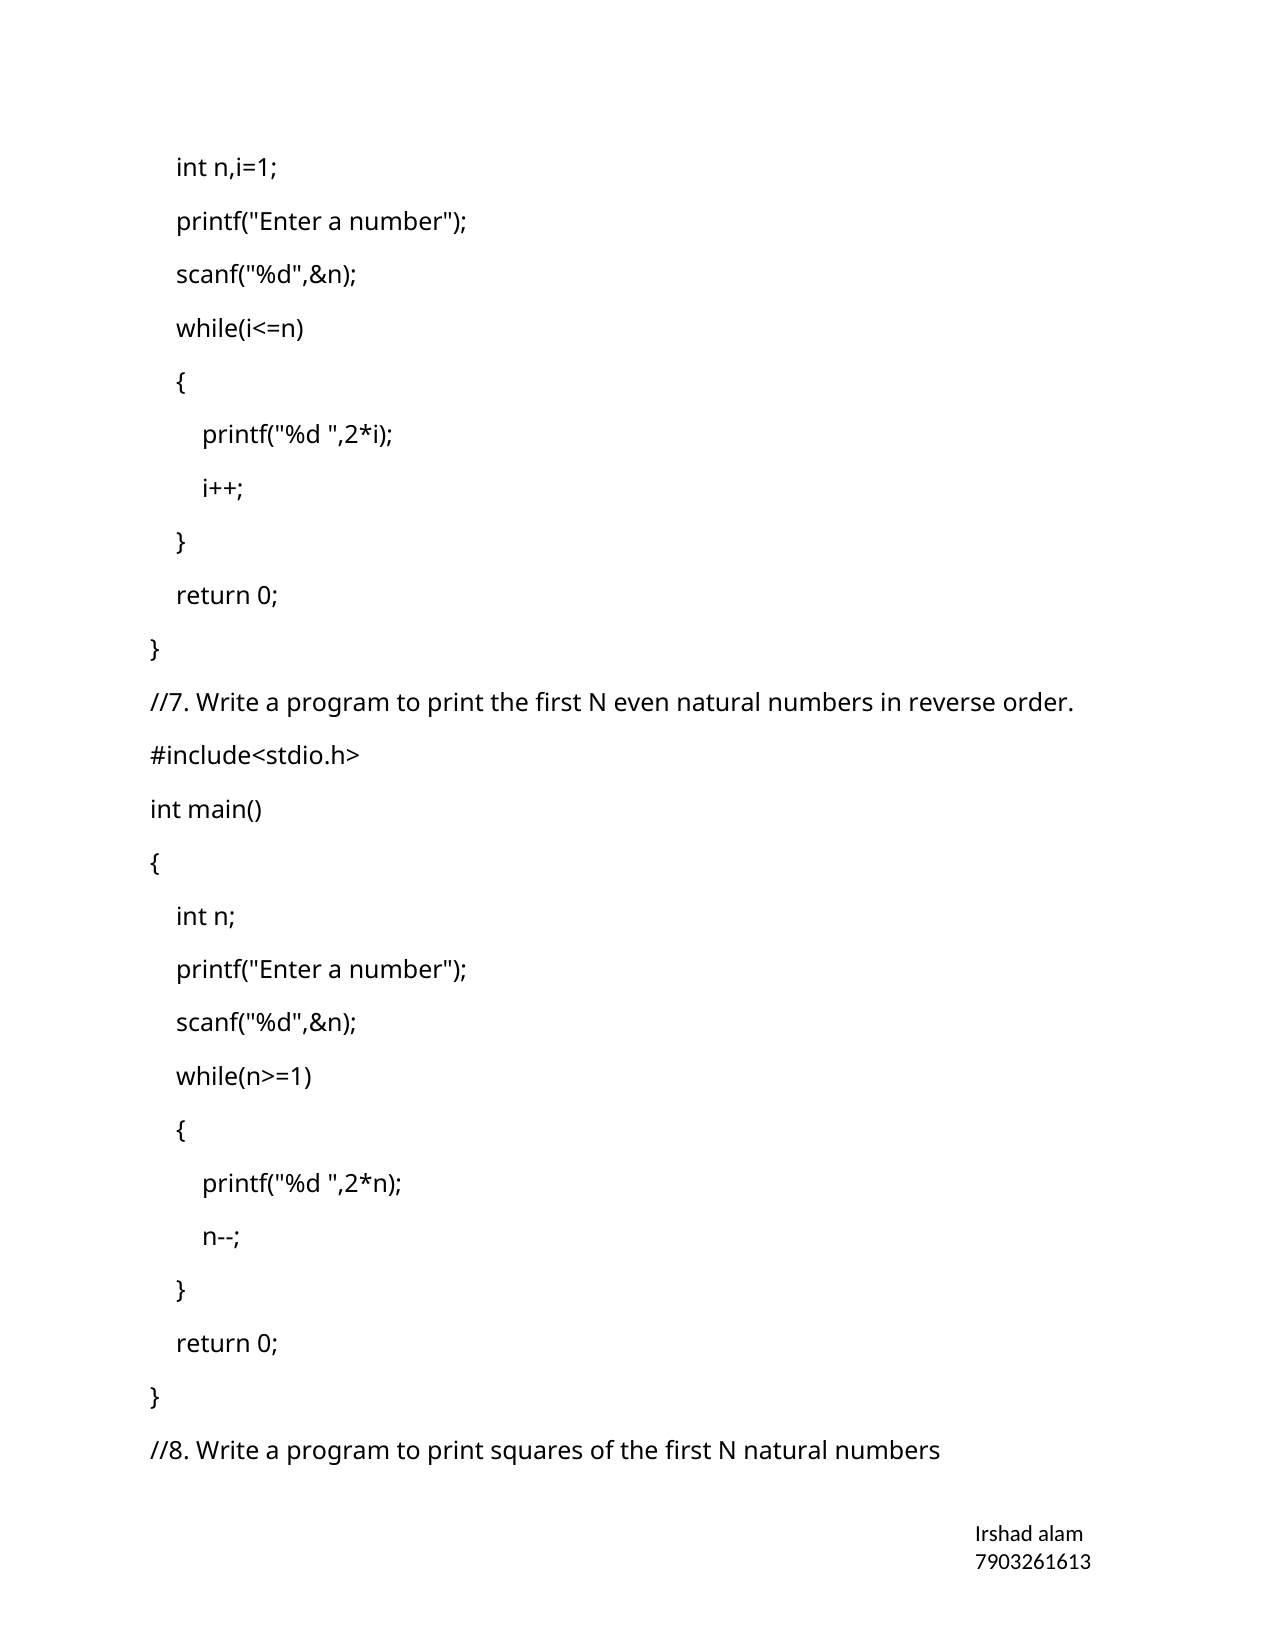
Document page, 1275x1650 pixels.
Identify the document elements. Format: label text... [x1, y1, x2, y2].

text } [150, 1379, 1125, 1413]
text i++; [150, 471, 1125, 505]
text //7. Write a program to print the first N even natural numbers in reverse order. [150, 684, 1125, 718]
text //8. Write a program to print squares of the first N natural numbers [150, 1432, 1125, 1467]
text return 0; [150, 577, 1125, 612]
text printf("Enter a number"); [150, 203, 1125, 237]
text scanf("%d",&n); [150, 257, 1125, 291]
text int n,i=1; [150, 150, 1125, 184]
text while(i<=n) [150, 310, 1125, 344]
text int main() [150, 791, 1125, 825]
text #include<stdio.h> [150, 738, 1125, 772]
text while(n>=1) [150, 1058, 1125, 1092]
text scanf("%d",&n); [150, 1005, 1125, 1039]
text printf("Enter a number"); [150, 952, 1125, 986]
text } [150, 631, 1125, 665]
text { [150, 845, 1125, 879]
text int n; [150, 898, 1125, 932]
text n--; [150, 1219, 1125, 1253]
text { [150, 364, 1125, 398]
text printf("%d ",2*i); [150, 417, 1125, 451]
text } [150, 1272, 1125, 1306]
text } [150, 524, 1125, 558]
text printf("%d ",2*n); [150, 1165, 1125, 1199]
text return 0; [150, 1326, 1125, 1360]
text { [150, 1112, 1125, 1146]
